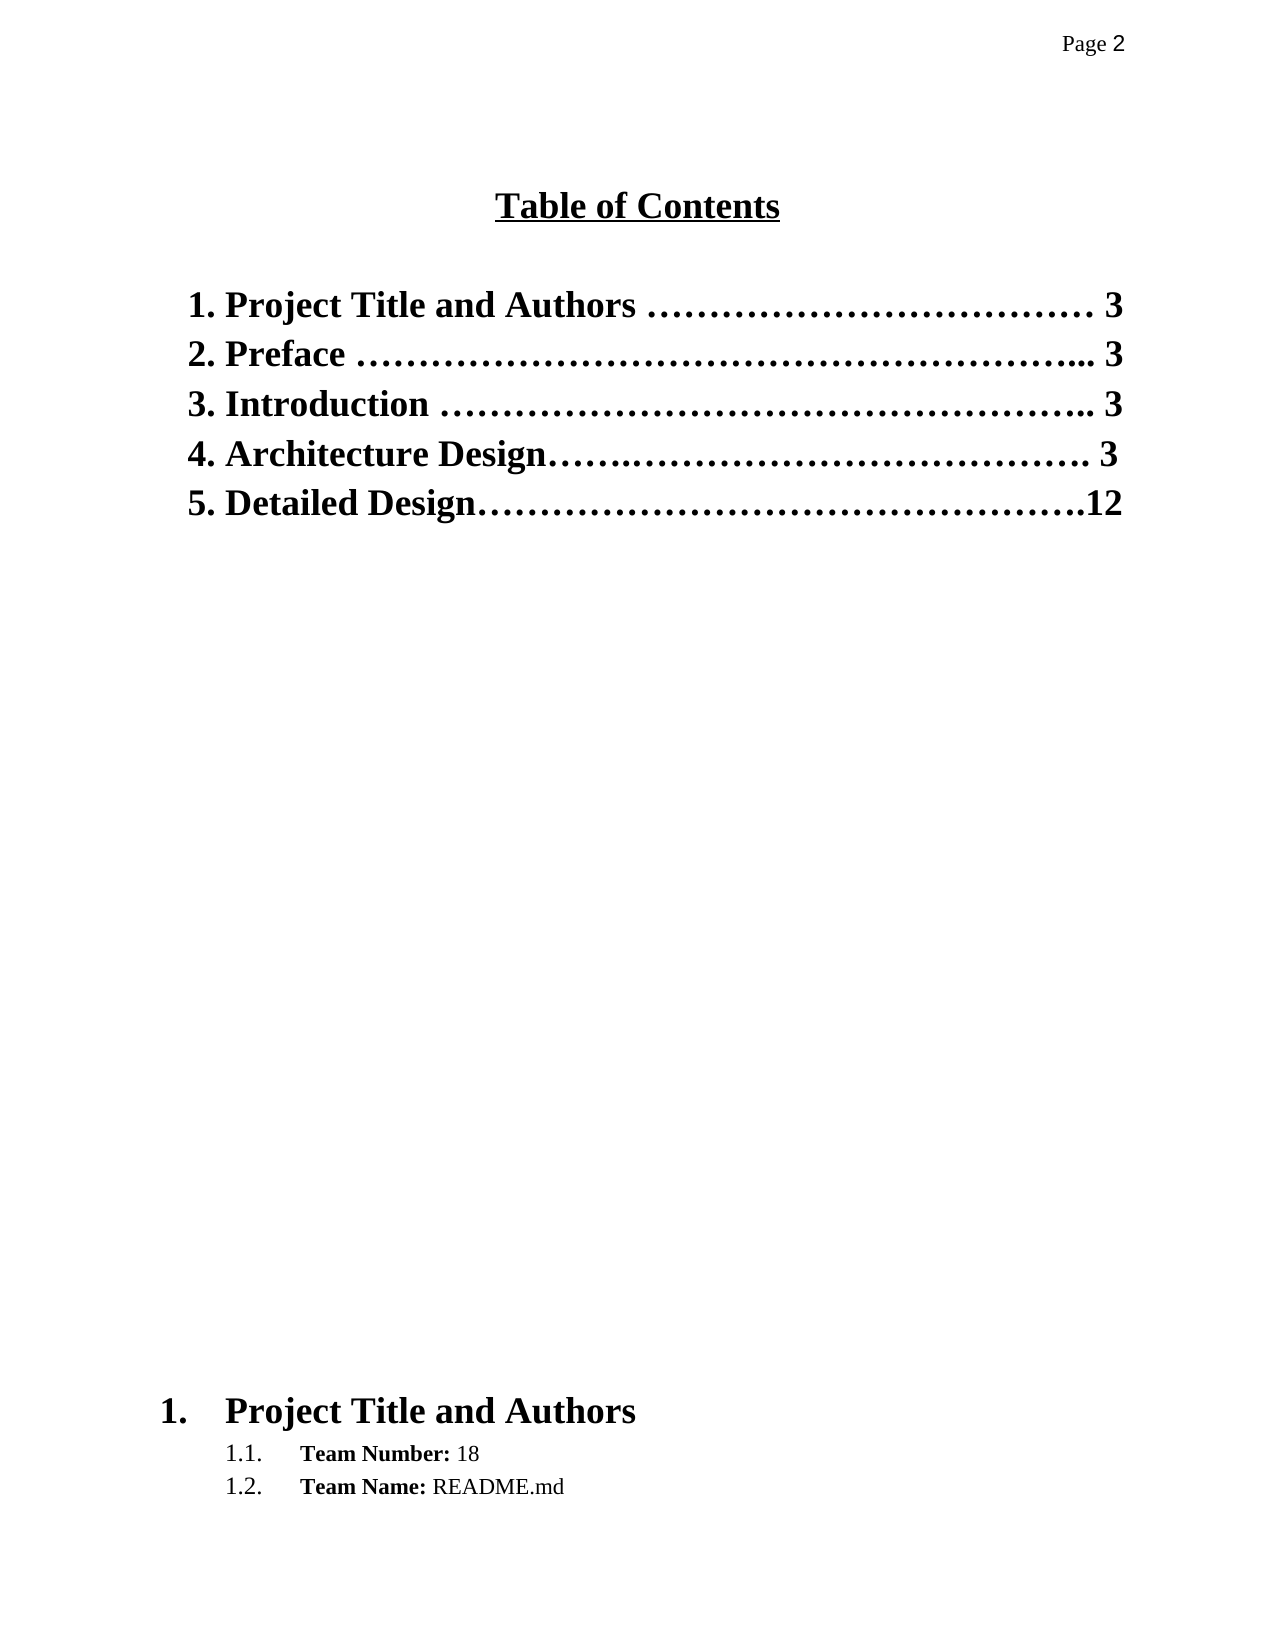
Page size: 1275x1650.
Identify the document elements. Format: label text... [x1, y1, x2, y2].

list Architecture Design…….………………………………. 3 [187, 431, 1125, 474]
list Team Name: README.md [262, 1471, 1125, 1500]
list Introduction …………………………………………….. 3 [187, 381, 1125, 424]
list Team Number: 18 [262, 1438, 1125, 1467]
list Project Title and Authors ……………………………… 3 [187, 282, 1125, 325]
text Table of Contents [150, 183, 1125, 226]
list Preface …………………………………………………... 3 [187, 332, 1125, 375]
list Project Title and Authors [187, 1389, 1125, 1432]
list Detailed Design………………………………………….12 [187, 481, 1125, 524]
